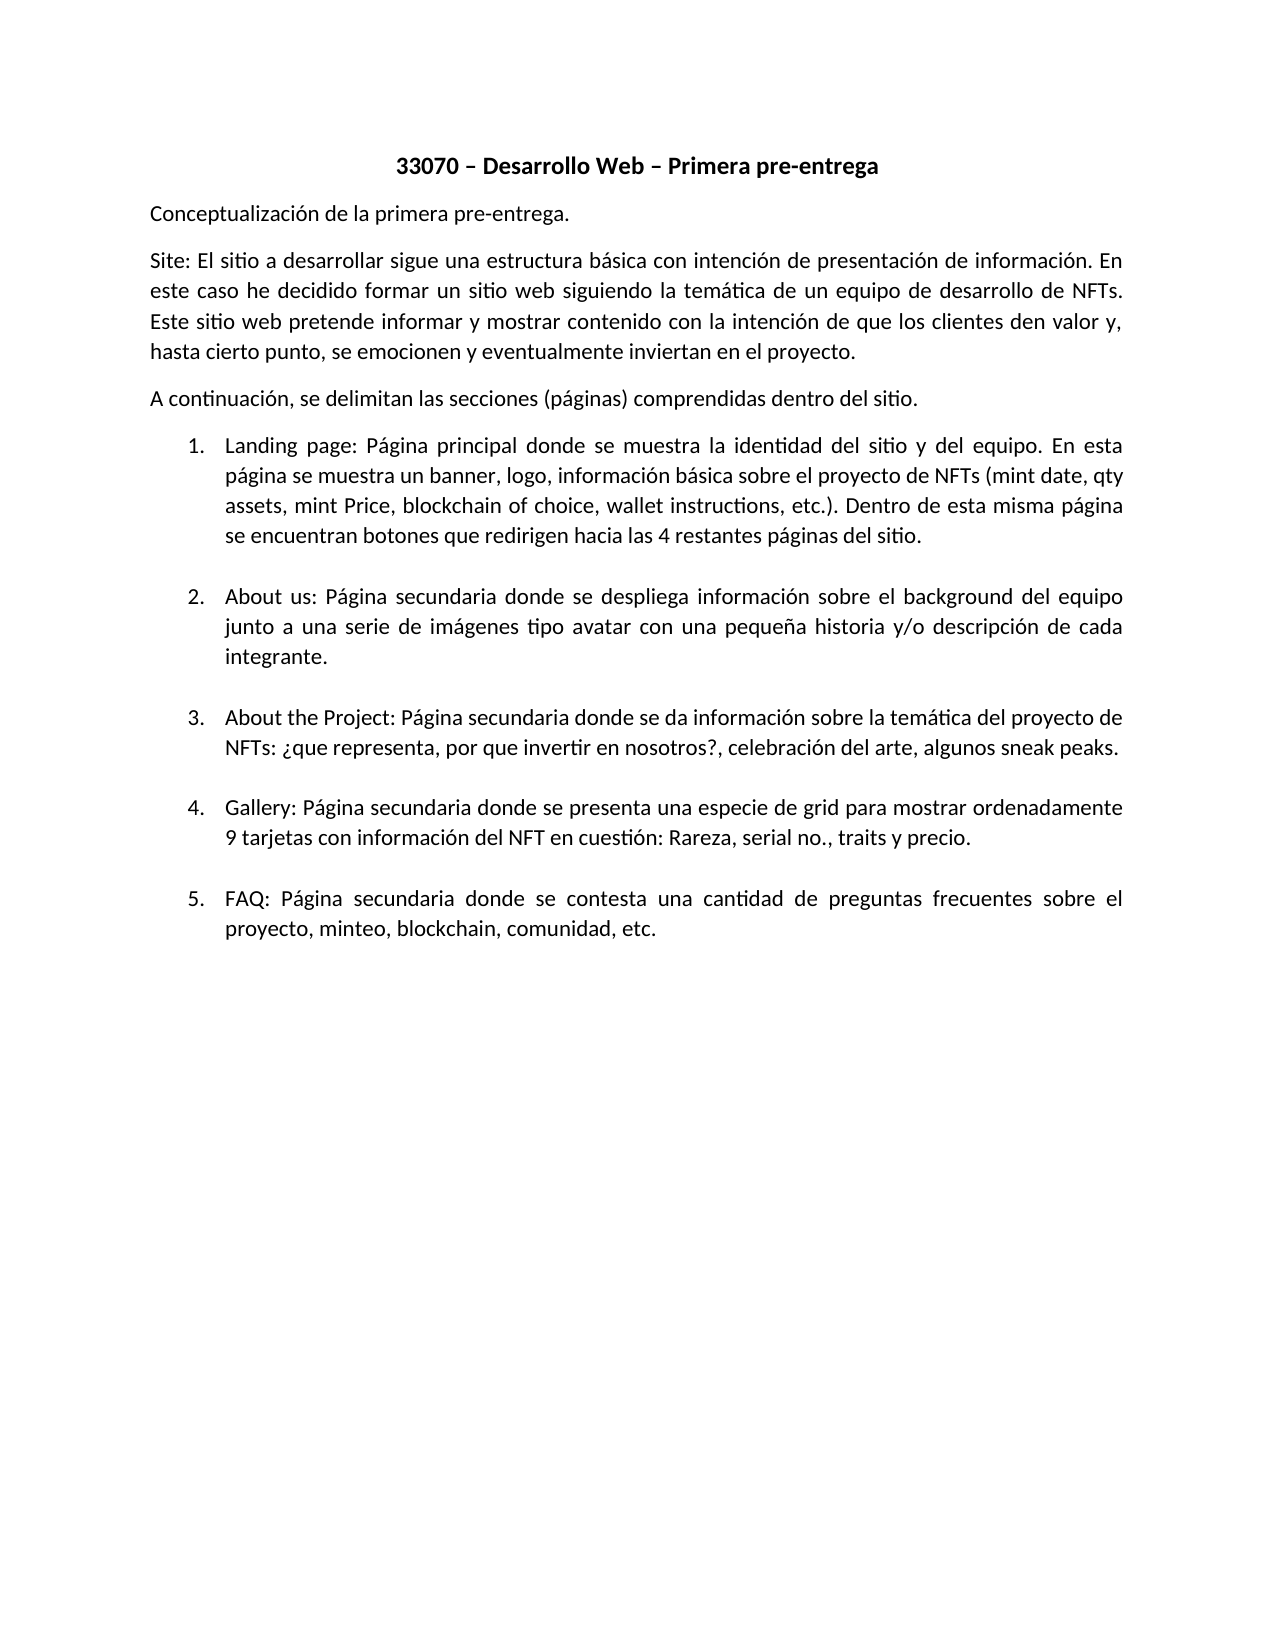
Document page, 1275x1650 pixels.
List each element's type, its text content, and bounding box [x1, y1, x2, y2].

text Conceptualización de la primera pre-entrega. [150, 199, 1125, 228]
list Gallery: Página secundaria donde se presenta una especie de grid para mostrar ordenadamente 9 tarjetas con información del NFT en cuestión: Rareza, serial no., traits y precio. [187, 793, 1125, 852]
list FAQ: Página secundaria donde se contesta una cantidad de preguntas frecuentes sobre el proyecto, minteo, blockchain, comunidad, etc. [187, 884, 1125, 942]
text 33070 – Desarrollo Web – Primera pre-entrega [150, 150, 1125, 181]
text Site: El sitio a desarrollar sigue una estructura básica con intención de presentación de información. En este caso he decidido formar un sitio web siguiendo la temática de un equipo de desarrollo de NFTs. Este sitio web pretende informar y mostrar contenido con la intención de que los clientes den valor y, hasta cierto punto, se emocionen y eventualmente inviertan en el proyecto. [150, 246, 1125, 365]
list About the Project: Página secundaria donde se da información sobre la temática del proyecto de NFTs: ¿que representa, por que invertir en nosotros?, celebración del arte, algunos sneak peaks. [187, 703, 1125, 761]
list Landing page: Página principal donde se muestra la identidad del sitio y del equipo. En esta página se muestra un banner, logo, información básica sobre el proyecto de NFTs (mint date, qty assets, mint Price, blockchain of choice, wallet instructions, etc.). Dentro de esta misma página se encuentran botones que redirigen hacia las 4 restantes páginas del sitio. [187, 431, 1125, 549]
list About us: Página secundaria donde se despliega información sobre el background del equipo junto a una serie de imágenes tipo avatar con una pequeña historia y/o descripción de cada integrante. [187, 582, 1125, 670]
text A continuación, se delimitan las secciones (páginas) comprendidas dentro del sitio. [150, 384, 1125, 412]
